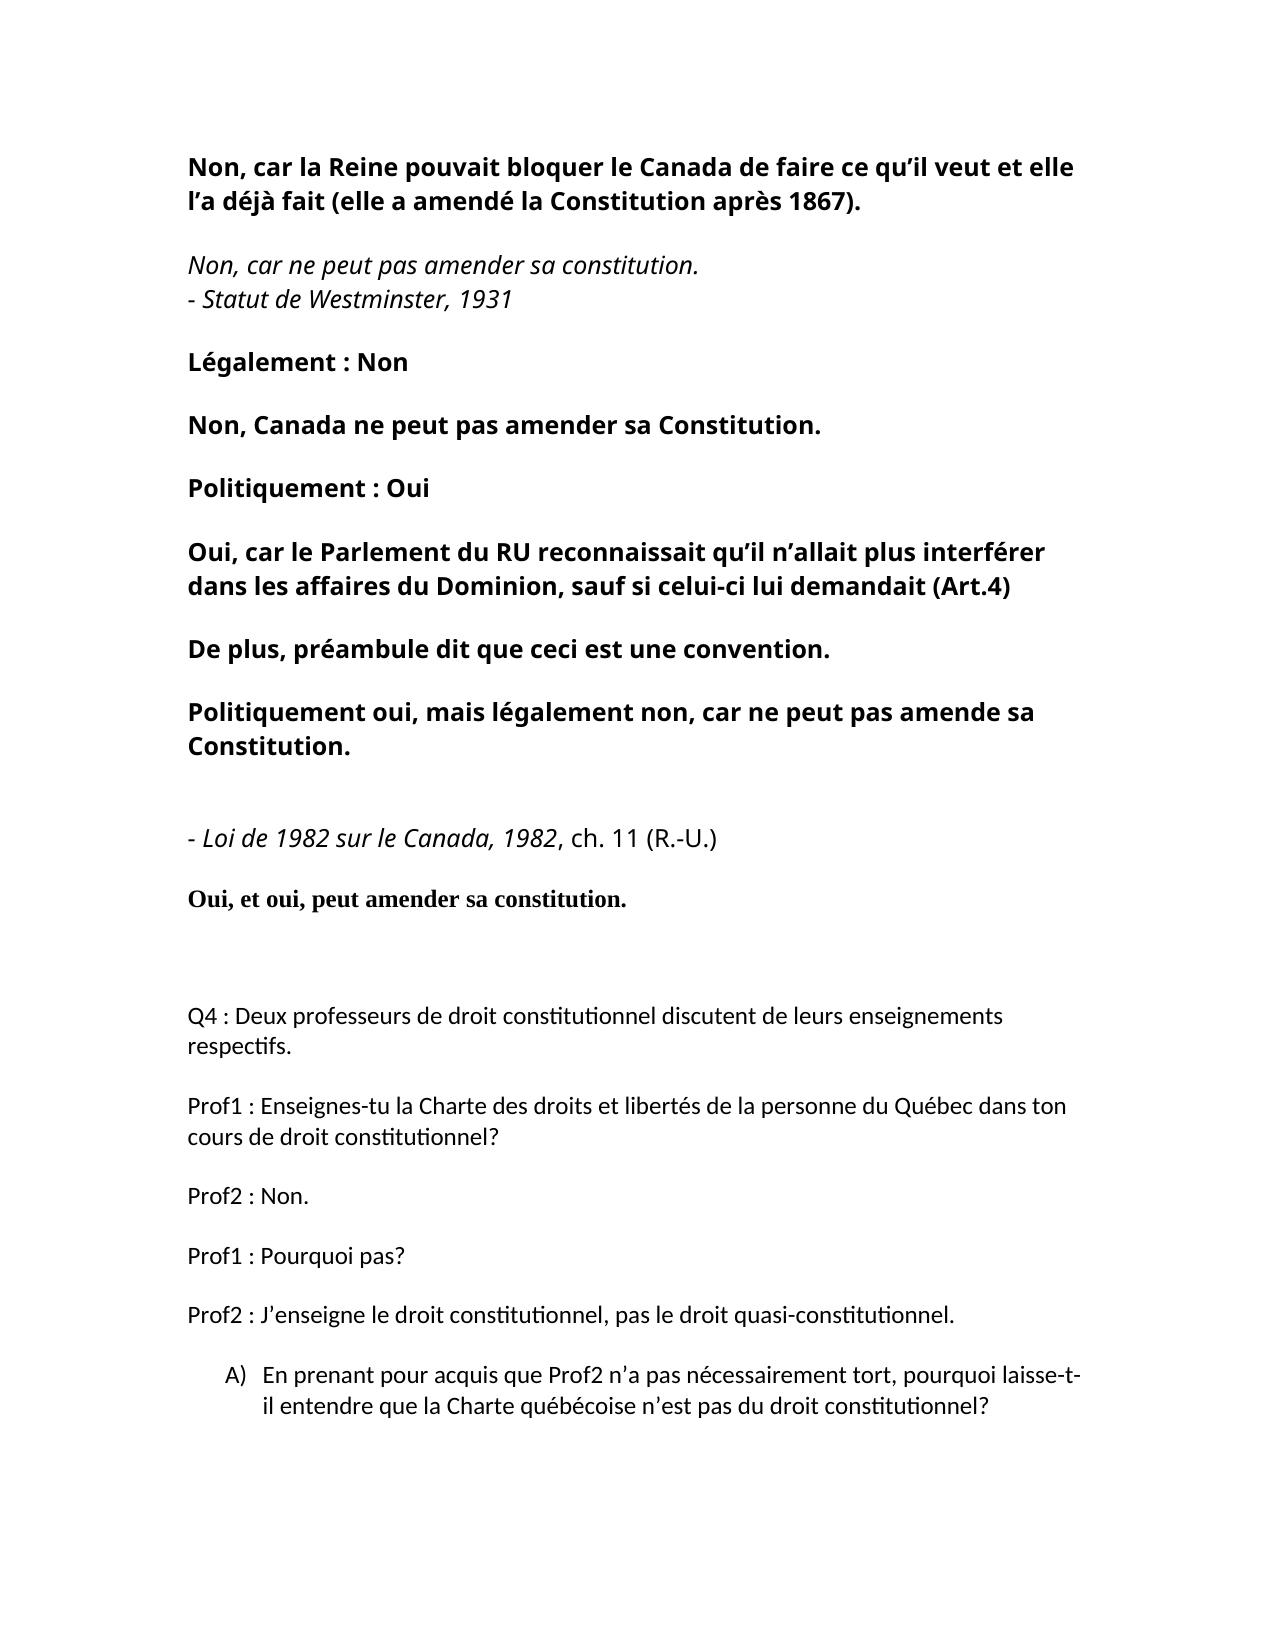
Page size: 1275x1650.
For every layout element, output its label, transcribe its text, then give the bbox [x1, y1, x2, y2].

text Oui, et oui, peut amender sa constitution. [187, 884, 1087, 913]
text Non, car ne peut pas amender sa constitution. - Statut de Westminster, 1931 [187, 247, 1087, 315]
text Légalement : Non [187, 344, 1087, 379]
text Politiquement : Oui [187, 471, 1087, 505]
text Prof1 : Pourquoi pas? [187, 1240, 1087, 1271]
list En prenant pour acquis que Prof2 n’a pas nécessairement tort, pourquoi laisse-t-il entendre que la Charte québécoise n’est pas du droit constitutionnel? [225, 1359, 1087, 1420]
text Non, car la Reine pouvait bloquer le Canada de faire ce qu’il veut et elle l’a déjà fait (elle a amendé la Constitution après 1867). [187, 150, 1087, 218]
text Non, Canada ne peut pas amender sa Constitution. [187, 408, 1087, 442]
text Politiquement oui, mais légalement non, car ne peut pas amende sa Constitution. [187, 695, 1087, 792]
text Oui, car le Parlement du RU reconnaissait qu’il n’allait plus interférer dans les affaires du Dominion, sauf si celui-ci lui demandait (Art.4) [187, 534, 1087, 602]
text - Loi de 1982 sur le Canada, 1982, ch. 11 (R.-U.) [187, 821, 1087, 855]
text Q4 : Deux professeurs de droit constitutionnel discutent de leurs enseignements respectifs. [187, 1000, 1087, 1061]
text Prof2 : J’enseigne le droit constitutionnel, pas le droit quasi-constitutionnel. [187, 1300, 1087, 1330]
text Prof2 : Non. [187, 1180, 1087, 1211]
text De plus, préambule dit que ceci est une convention. [187, 632, 1087, 666]
text Prof1 : Enseignes-tu la Charte des droits et libertés de la personne du Québec dans ton cours de droit constitutionnel? [187, 1090, 1087, 1151]
